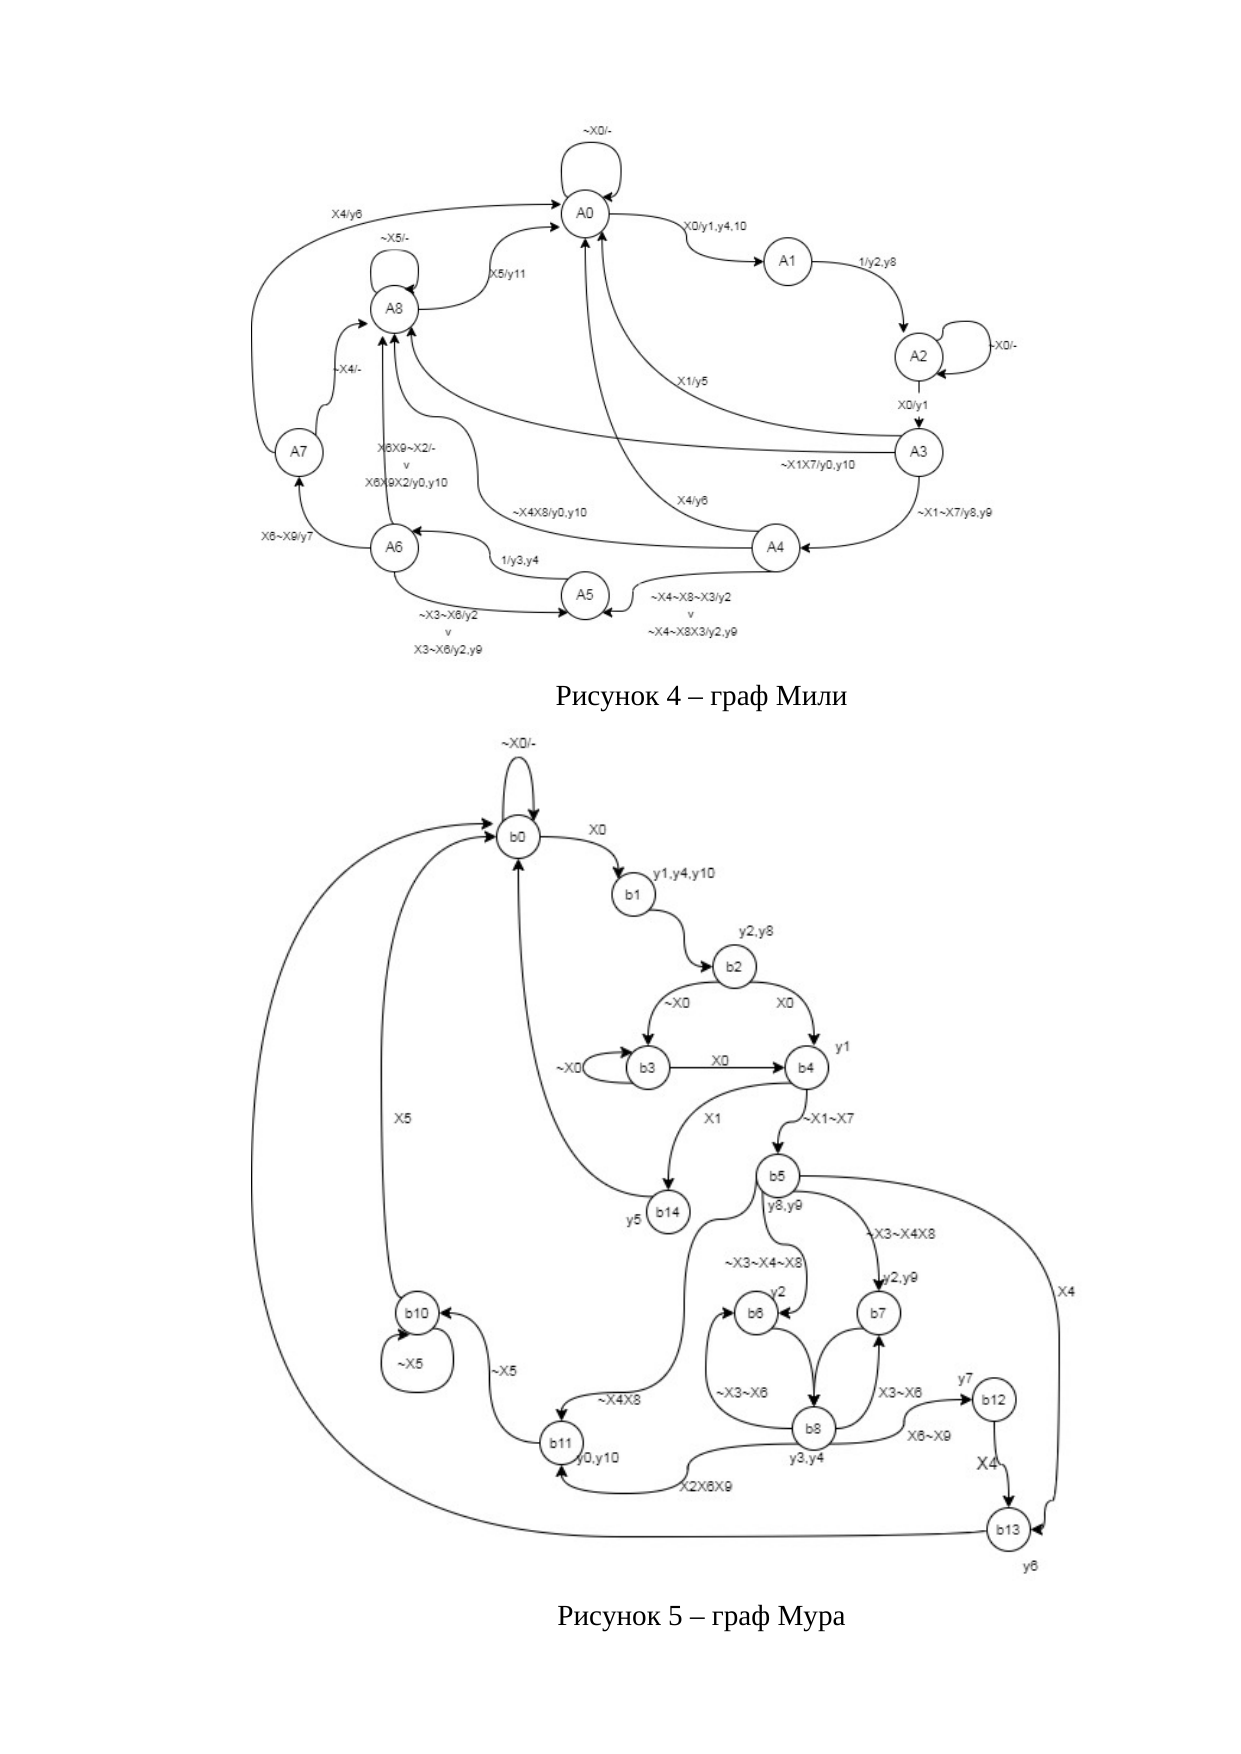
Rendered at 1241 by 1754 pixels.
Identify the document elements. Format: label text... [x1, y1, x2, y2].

text Рисунок 5 – граф Мура [177, 1598, 1152, 1631]
picture [251, 728, 1089, 1581]
text Рисунок 4 – граф Мили [177, 678, 1152, 712]
picture [251, 118, 1027, 662]
